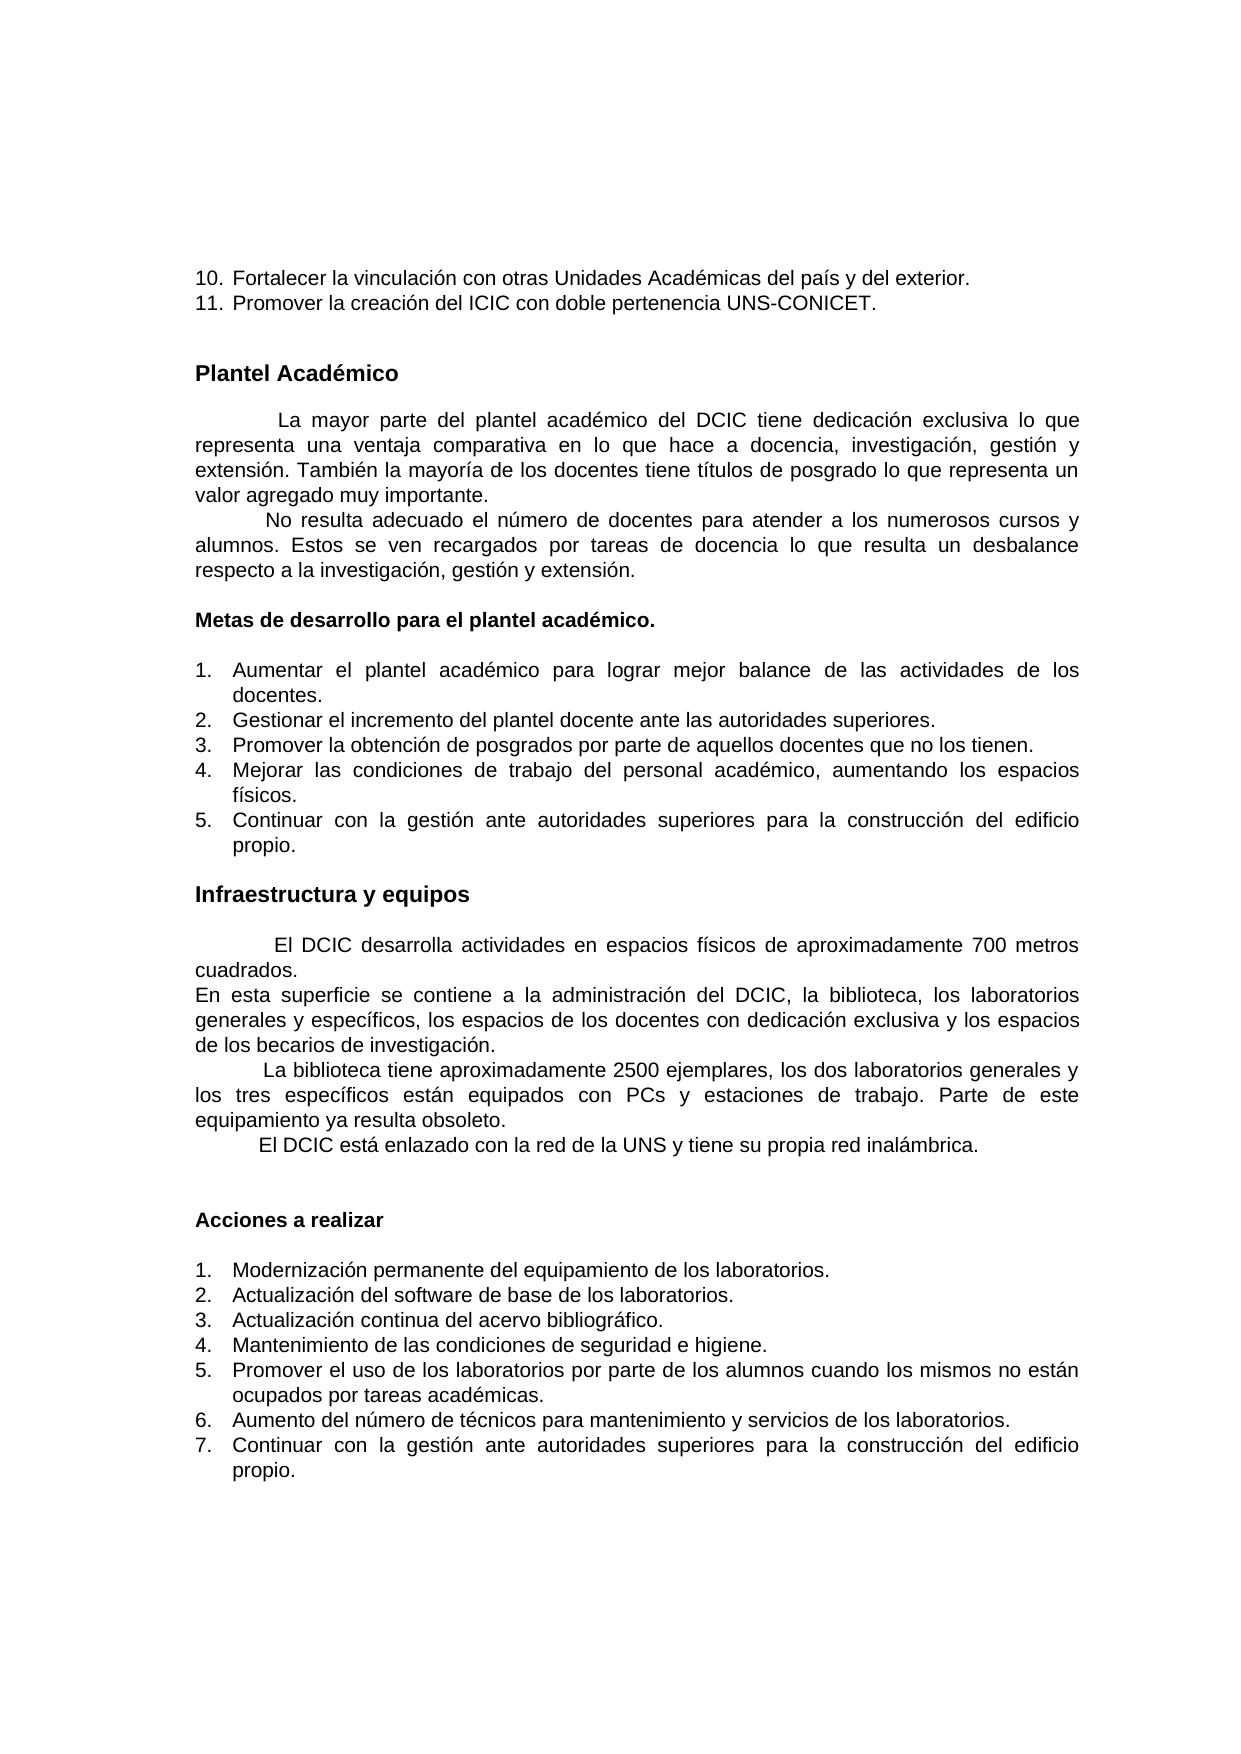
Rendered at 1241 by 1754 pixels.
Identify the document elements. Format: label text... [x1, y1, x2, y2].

list Gestionar el incremento del plantel docente ante las autoridades superiores. [195, 707, 1081, 732]
text En esta superficie se contiene a la administración del DCIC, la biblioteca, los laboratorios generales y específicos, los espacios de los docentes con dedicación exclusiva y los espacios de los becarios de investigación. [195, 982, 1081, 1057]
text Infraestructura y equipos [195, 882, 1081, 907]
text Plantel Académico [195, 362, 1081, 387]
list Mantenimiento de las condiciones de seguridad e higiene. [195, 1332, 1081, 1357]
list Promover el uso de los laboratorios por parte de los alumnos cuando los mismos no están ocupados por tareas académicas. [195, 1357, 1081, 1407]
text El DCIC desarrolla actividades en espacios físicos de aproximadamente 700 metros cuadrados. [195, 932, 1081, 982]
text Acciones a realizar [195, 1207, 1081, 1232]
list Aumentar el plantel académico para lograr mejor balance de las actividades de los docentes. [195, 657, 1081, 707]
text No resulta adecuado el número de docentes para atender a los numerosos cursos y alumnos. Estos se ven recargados por tareas de docencia lo que resulta un desbalance respecto a la investigación, gestión y extensión. [195, 507, 1081, 582]
text La biblioteca tiene aproximadamente 2500 ejemplares, los dos laboratorios generales y los tres específicos están equipados con PCs y estaciones de trabajo. Parte de este equipamiento ya resulta obsoleto. [195, 1057, 1081, 1132]
text El DCIC está enlazado con la red de la UNS y tiene su propia red inalámbrica. [195, 1132, 1081, 1157]
list Actualización continua del acervo bibliográfico. [195, 1307, 1081, 1332]
list Continuar con la gestión ante autoridades superiores para la construcción del edificio propio. [195, 807, 1081, 857]
list Continuar con la gestión ante autoridades superiores para la construcción del edificio propio. [195, 1432, 1081, 1482]
list Modernización permanente del equipamiento de los laboratorios. [195, 1257, 1081, 1282]
list Fortalecer la vinculación con otras Unidades Académicas del país y del exterior. [195, 266, 1081, 291]
text La mayor parte del plantel académico del DCIC tiene dedicación exclusiva lo que representa una ventaja comparativa en lo que hace a docencia, investigación, gestión y extensión. También la mayoría de los docentes tiene títulos de posgrado lo que representa un valor agregado muy importante. [195, 407, 1081, 507]
text Metas de desarrollo para el plantel académico. [195, 607, 1081, 632]
list Promover la obtención de posgrados por parte de aquellos docentes que no los tienen. [195, 732, 1081, 757]
list Aumento del número de técnicos para mantenimiento y servicios de los laboratorios. [195, 1407, 1081, 1432]
list Mejorar las condiciones de trabajo del personal académico, aumentando los espacios físicos. [195, 757, 1081, 807]
list Promover la creación del ICIC con doble pertenencia UNS-CONICET. [195, 291, 1081, 316]
list Actualización del software de base de los laboratorios. [195, 1282, 1081, 1307]
